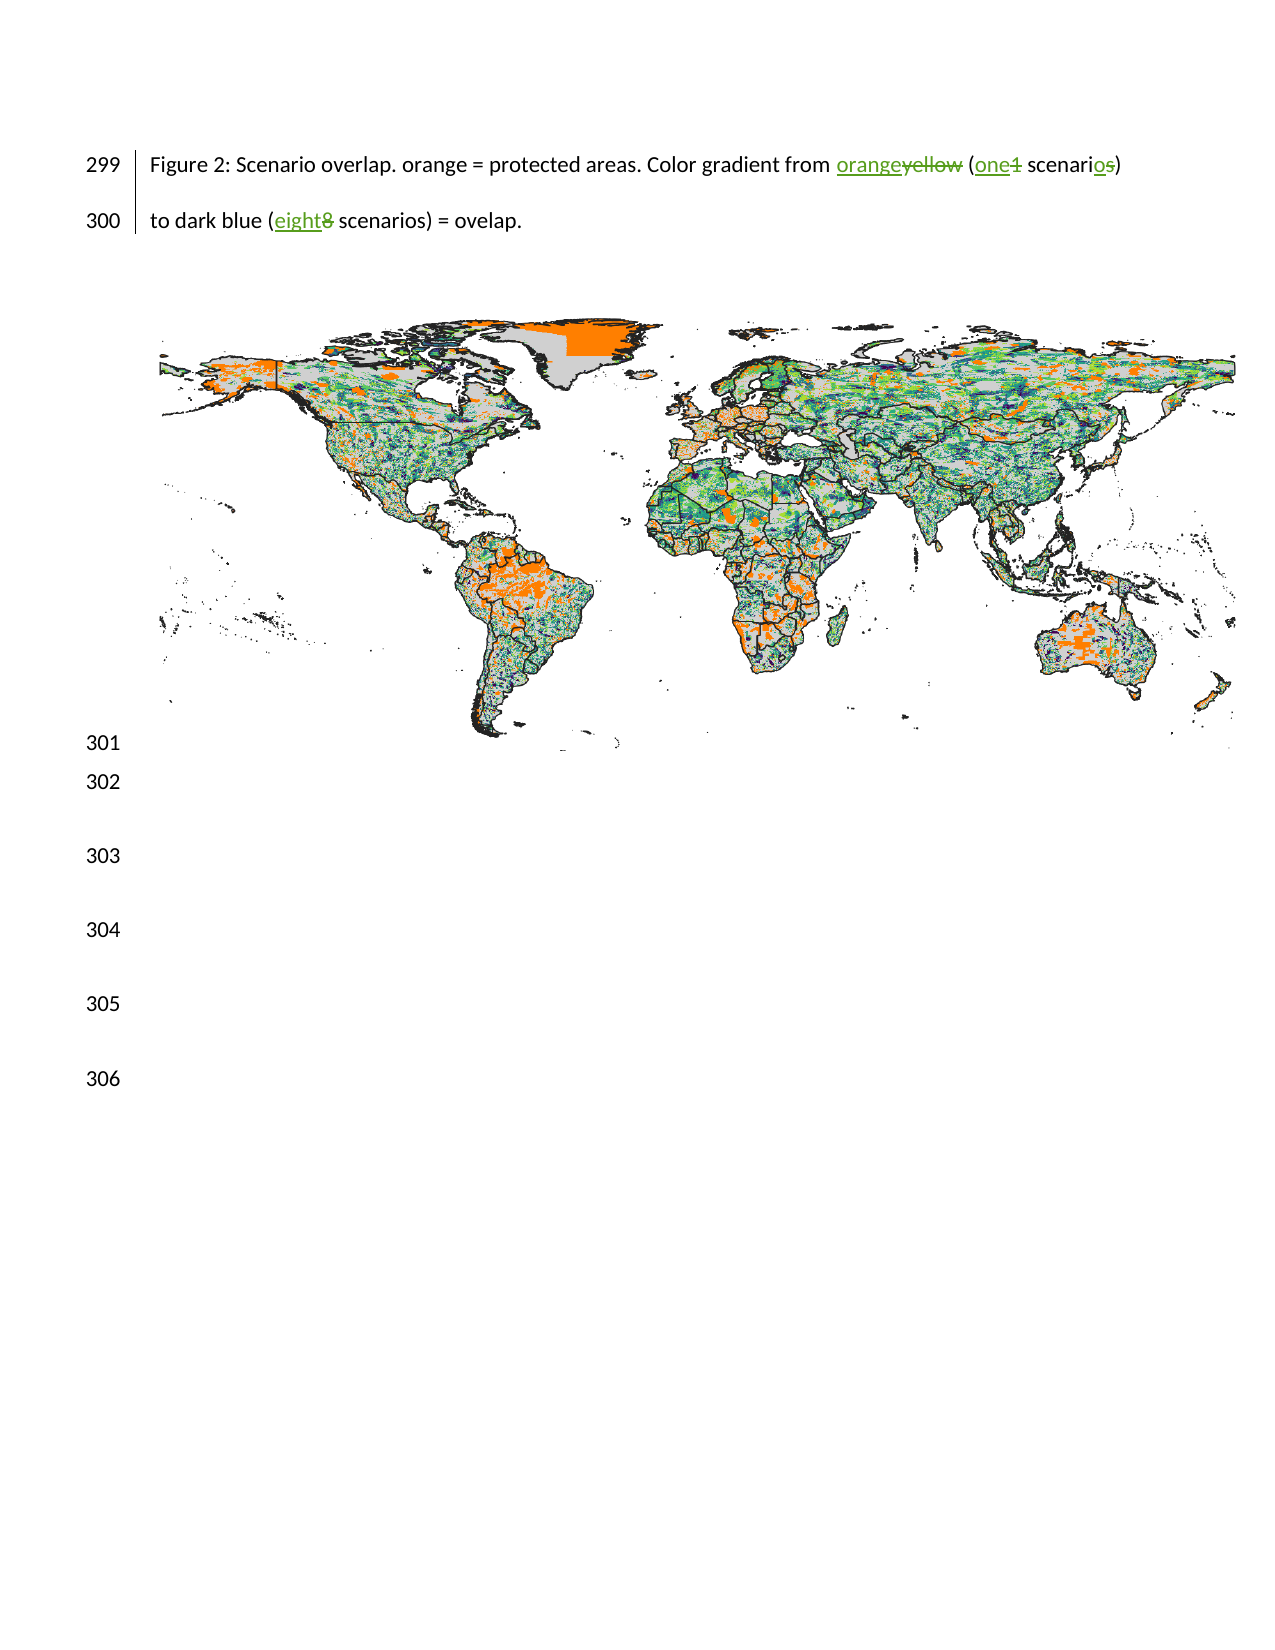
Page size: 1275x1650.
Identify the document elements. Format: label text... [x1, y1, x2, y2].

text Figure 2: Scenario overlap. orange = protected areas. Color gradient from ( scenari) to dark blue ( scenarios) = ovelap. [150, 150, 1125, 234]
picture [150, 282, 1252, 751]
